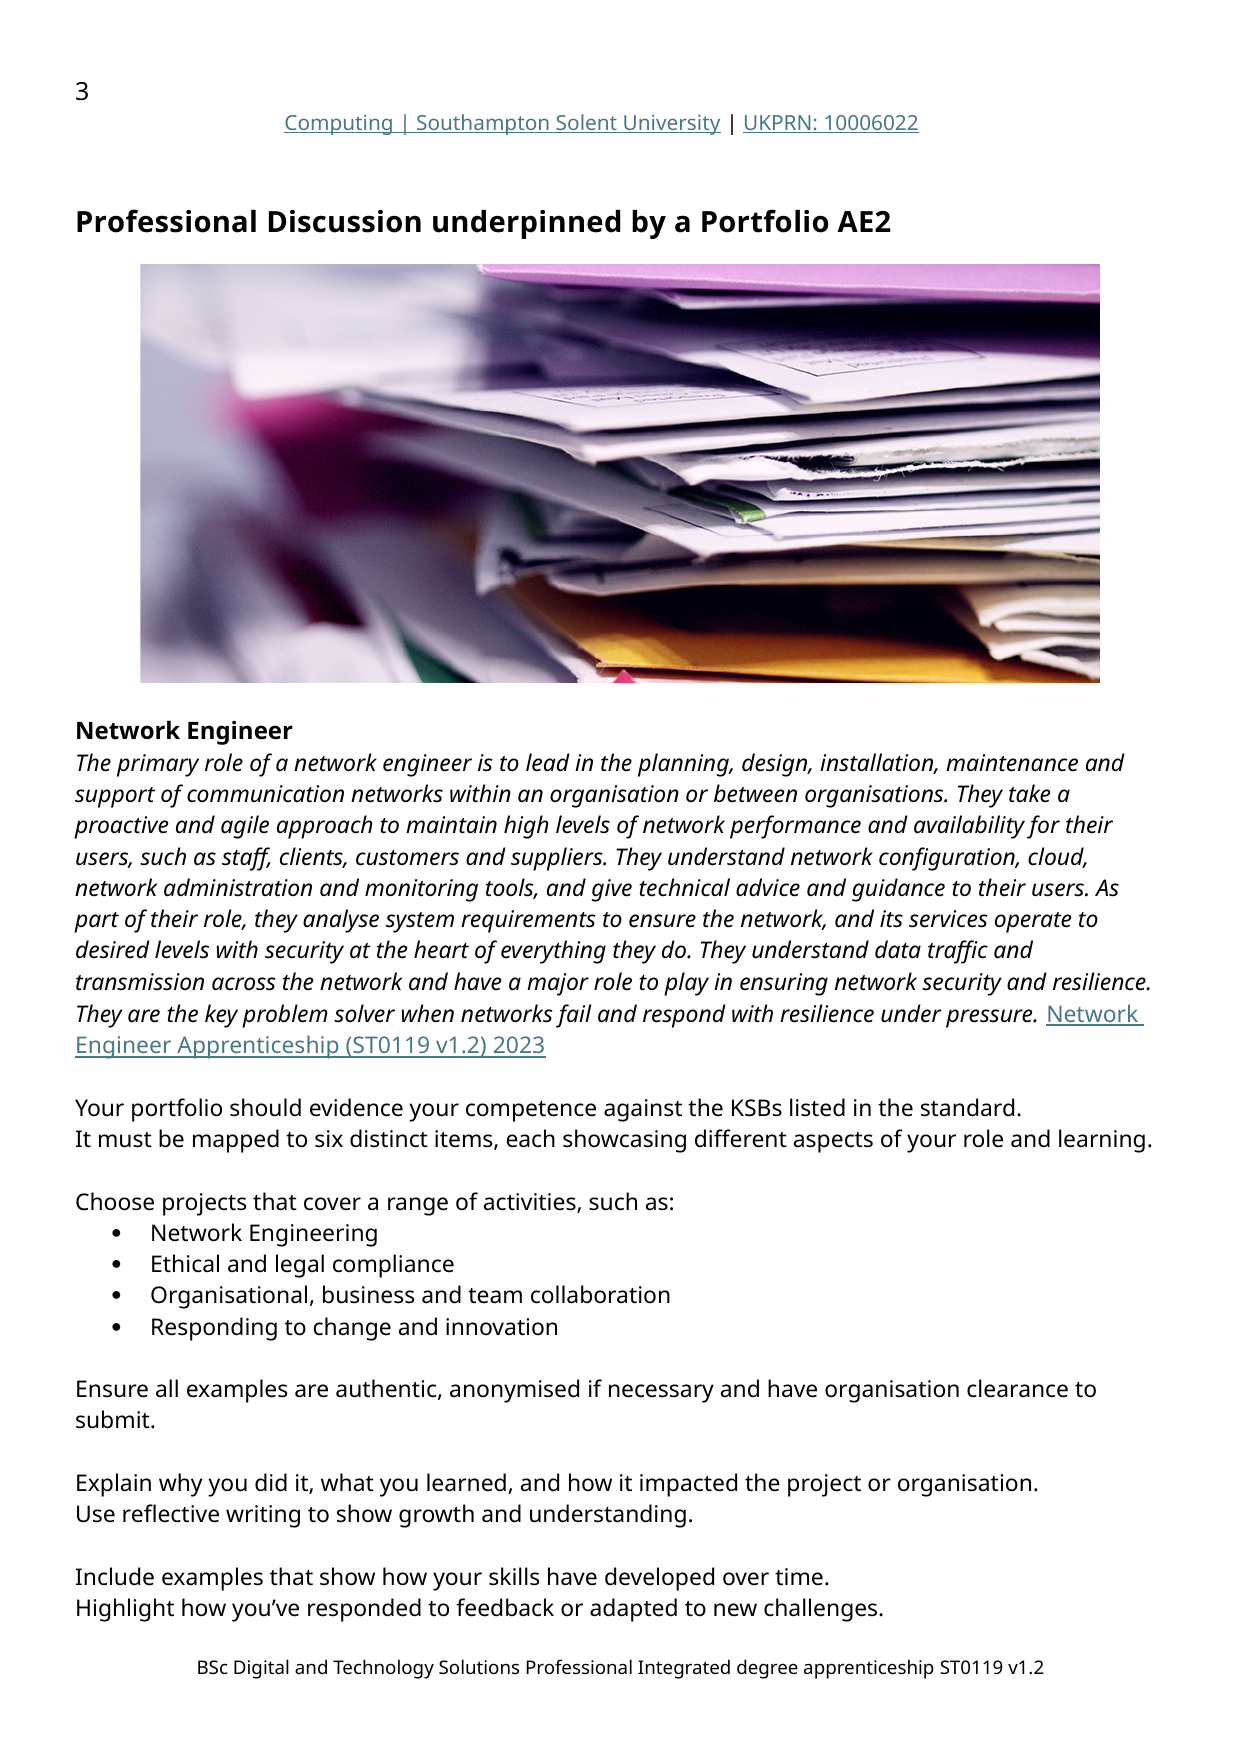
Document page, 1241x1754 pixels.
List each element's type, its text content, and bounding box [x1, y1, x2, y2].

text Professional Discussion underpinned by a Portfolio AE2 [75, 202, 1165, 241]
list Ethical and legal compliance [112, 1248, 1165, 1279]
text Highlight how you’ve responded to feedback or adapted to new challenges. [75, 1592, 1165, 1623]
text Your portfolio should evidence your competence against the KSBs listed in the standard. [75, 1092, 1165, 1123]
list Organisational, business and team collaboration [112, 1279, 1165, 1311]
picture [140, 264, 1100, 683]
text Explain why you did it, what you learned, and how it impacted the project or organisation. [75, 1467, 1165, 1498]
text Use reflective writing to show growth and understanding. [75, 1498, 1165, 1529]
list Network Engineering [112, 1217, 1165, 1248]
text Network Engineer The primary role of a network engineer is to lead in the planning, design, installation, maintenance and support of communication networks within an organisation or between organisations. They take a proactive and agile approach to maintain high levels of network performance and availability for their users, such as staff, clients, customers and suppliers. They understand network configuration, cloud, network administration and monitoring tools, and give technical advice and guidance to their users. As part of their role, they analyse system requirements to ensure the network, and its services operate to desired levels with security at the heart of everything they do. They understand data traffic and transmission across the network and have a major role to play in ensuring network security and resilience. They are the key problem solver when networks fail and respond with resilience under pressure. Network Engineer Apprenticeship (ST0119 v1.2) 2023 [75, 683, 1165, 1061]
text Ensure all examples are authentic, anonymised if necessary and have organisation clearance to submit. [75, 1373, 1165, 1436]
text Choose projects that cover a range of activities, such as: [75, 1186, 1165, 1217]
text Include examples that show how your skills have developed over time. [75, 1561, 1165, 1592]
list Responding to change and innovation [112, 1311, 1165, 1342]
text It must be mapped to six distinct items, each showcasing different aspects of your role and learning. [75, 1123, 1165, 1154]
